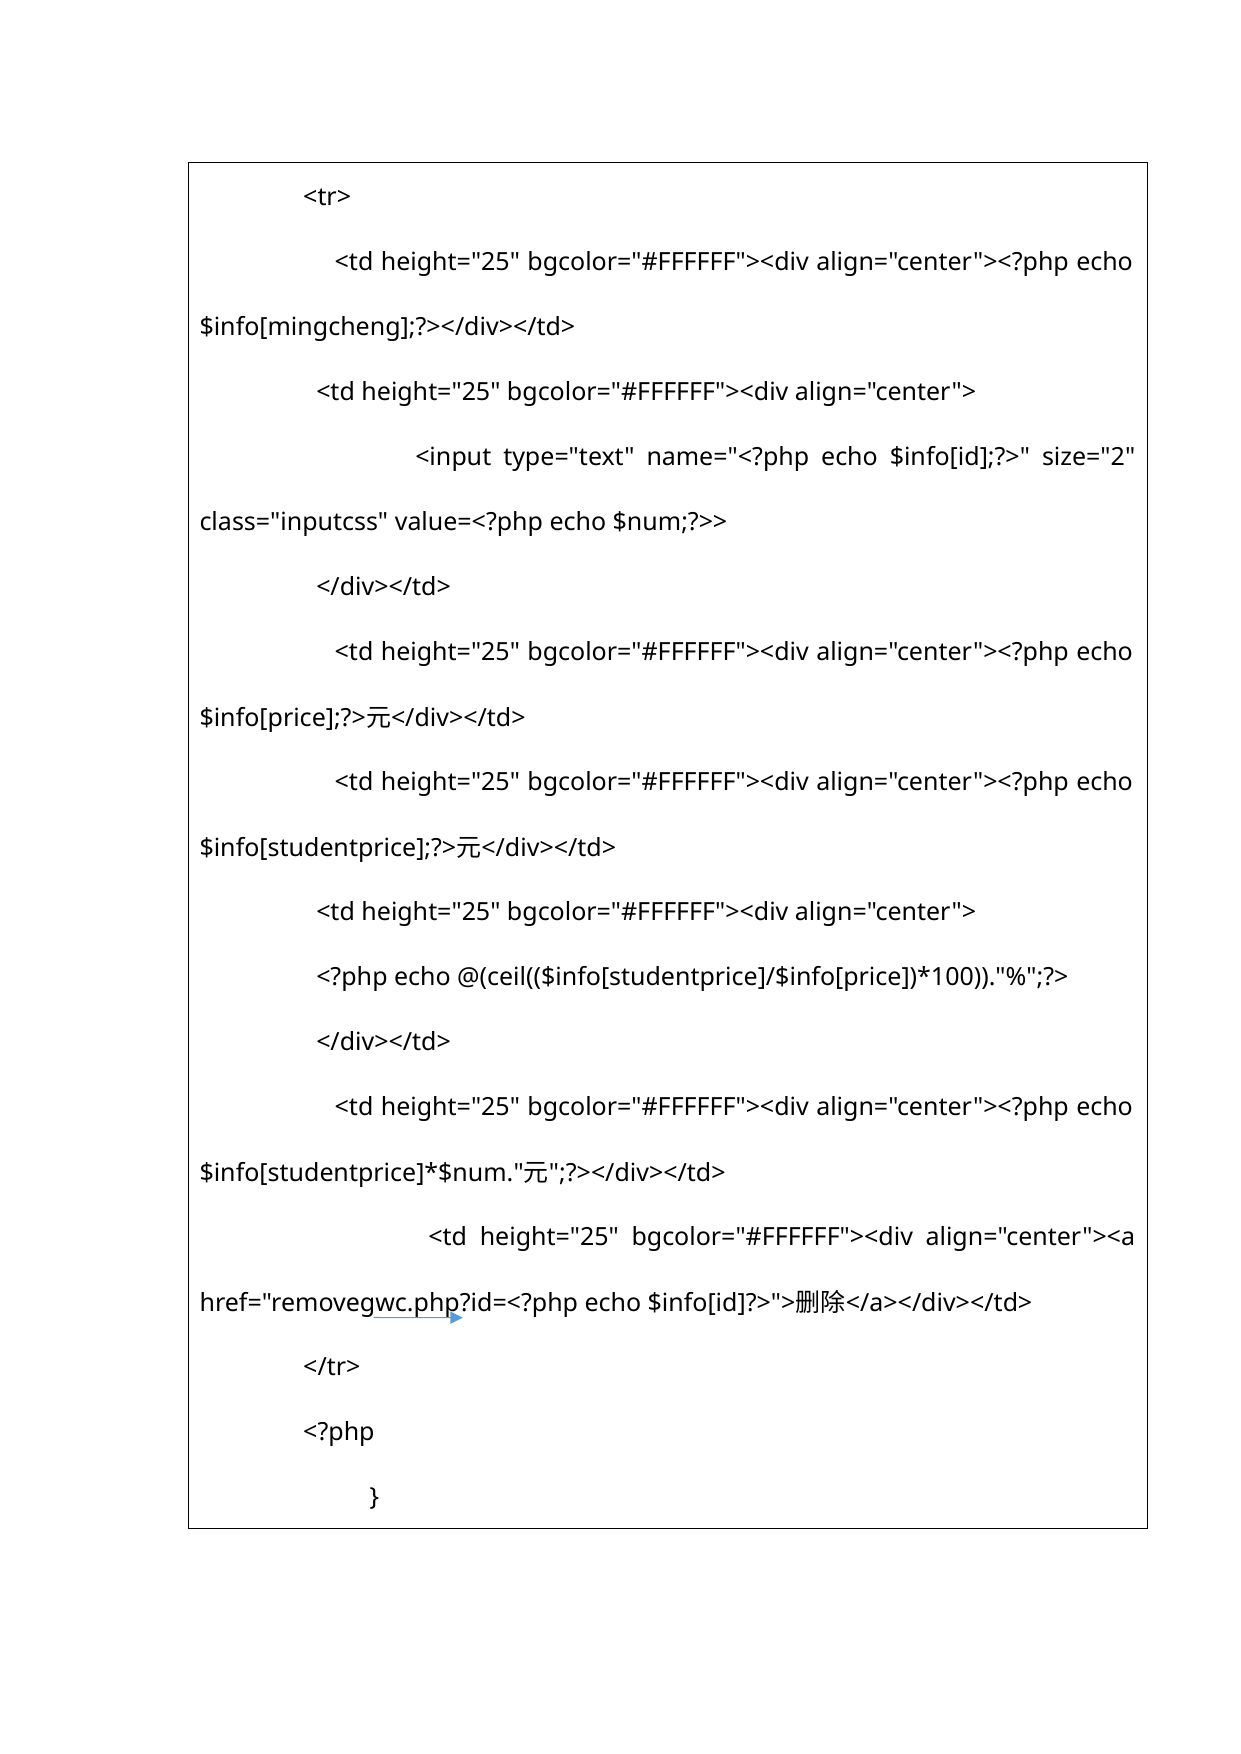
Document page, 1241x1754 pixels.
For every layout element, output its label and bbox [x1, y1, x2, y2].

table_cell [189, 163, 1147, 1528]
